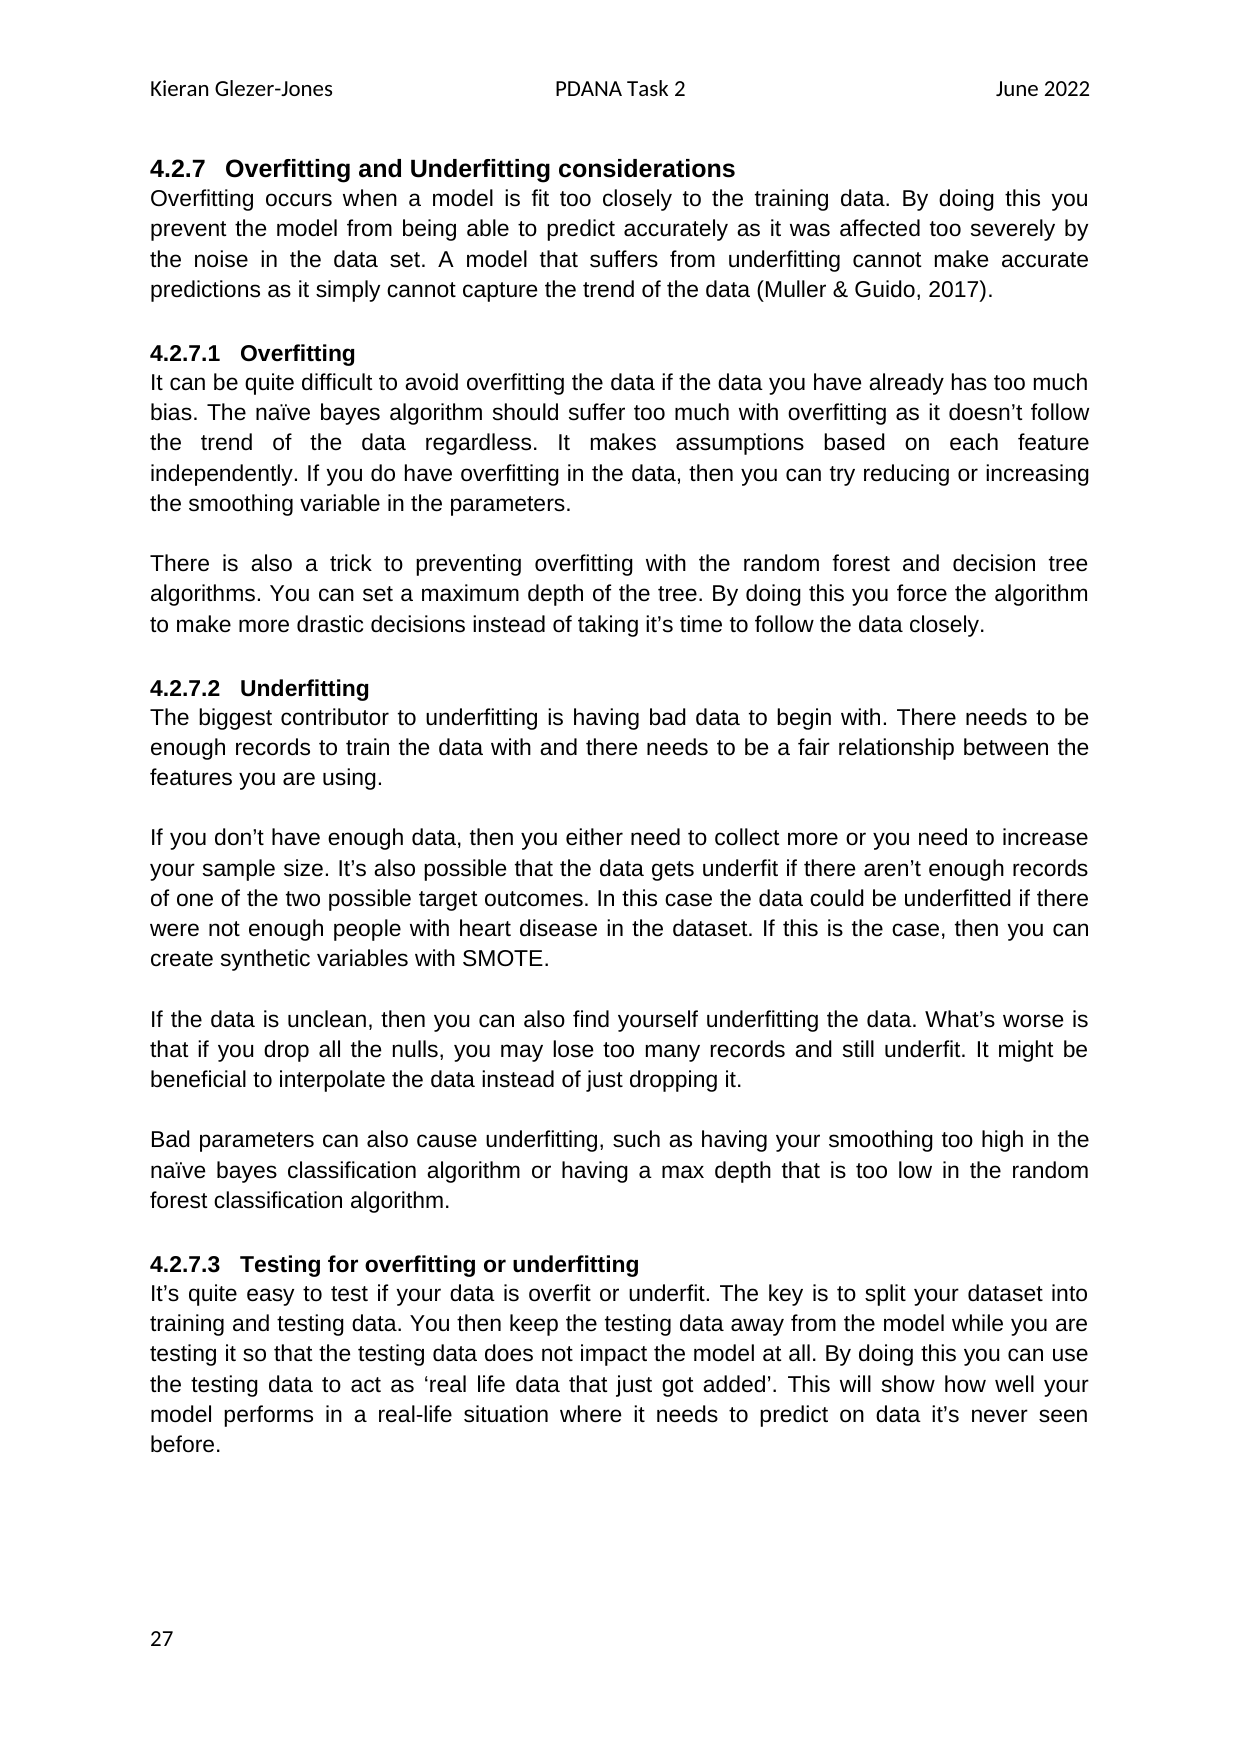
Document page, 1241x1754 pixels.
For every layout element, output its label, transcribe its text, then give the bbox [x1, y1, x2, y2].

text It can be quite difficult to avoid overfitting the data if the data you have already has too much bias. The naïve bayes algorithm should suffer too much with overfitting as it doesn’t follow the trend of the data regardless. It makes assumptions based on each feature independently. If you do have overfitting in the data, then you can try reducing or increasing the smoothing variable in the parameters. [150, 369, 1090, 516]
subtitle Testing for overfitting or underfitting [150, 1251, 1090, 1278]
text It’s quite easy to test if your data is overfit or underfit. The key is to split your dataset into training and testing data. You then keep the testing data away from the model while you are testing it so that the testing data does not impact the model at all. By doing this you can use the testing data to act as ‘real life data that just got added’. This will show how well your model performs in a real-life situation where it needs to predict on data it’s never seen before. [150, 1280, 1090, 1457]
text The biggest contributor to underfitting is having bad data to begin with. There needs to be enough records to train the data with and there needs to be a fair relationship between the features you are using. [150, 703, 1090, 790]
subtitle Overfitting [150, 340, 1090, 367]
subtitle Overfitting and Underfitting considerations [150, 154, 1090, 183]
subtitle Underfitting [150, 675, 1090, 701]
text Bad parameters can also cause underfitting, such as having your smoothing too high in the naïve bayes classification algorithm or having a max depth that is too low in the random forest classification algorithm. [150, 1126, 1090, 1213]
text If you don’t have enough data, then you either need to collect more or you need to increase your sample size. It’s also possible that the data gets underfit if there aren’t enough records of one of the two possible target outcomes. In this case the data could be underfitted if there were not enough people with heart disease in the dataset. If this is the case, then you can create synthetic variables with SMOTE. [150, 824, 1090, 972]
text If the data is unclean, then you can also find yourself underfitting the data. What’s worse is that if you drop all the nulls, you may lose too many records and still underfit. It might be beneficial to interpolate the data instead of just dropping it. [150, 1006, 1090, 1092]
text There is also a trick to preventing overfitting with the random forest and decision tree algorithms. You can set a maximum depth of the tree. By doing this you force the algorithm to make more drastic decisions instead of taking it’s time to follow the data closely. [150, 550, 1090, 637]
text Overfitting occurs when a model is fit too closely to the training data. By doing this you prevent the model from being able to predict accurately as it was affected too severely by the noise in the data set. A model that suffers from underfitting cannot make accurate predictions as it simply cannot capture the trend of the data. [150, 185, 1090, 302]
